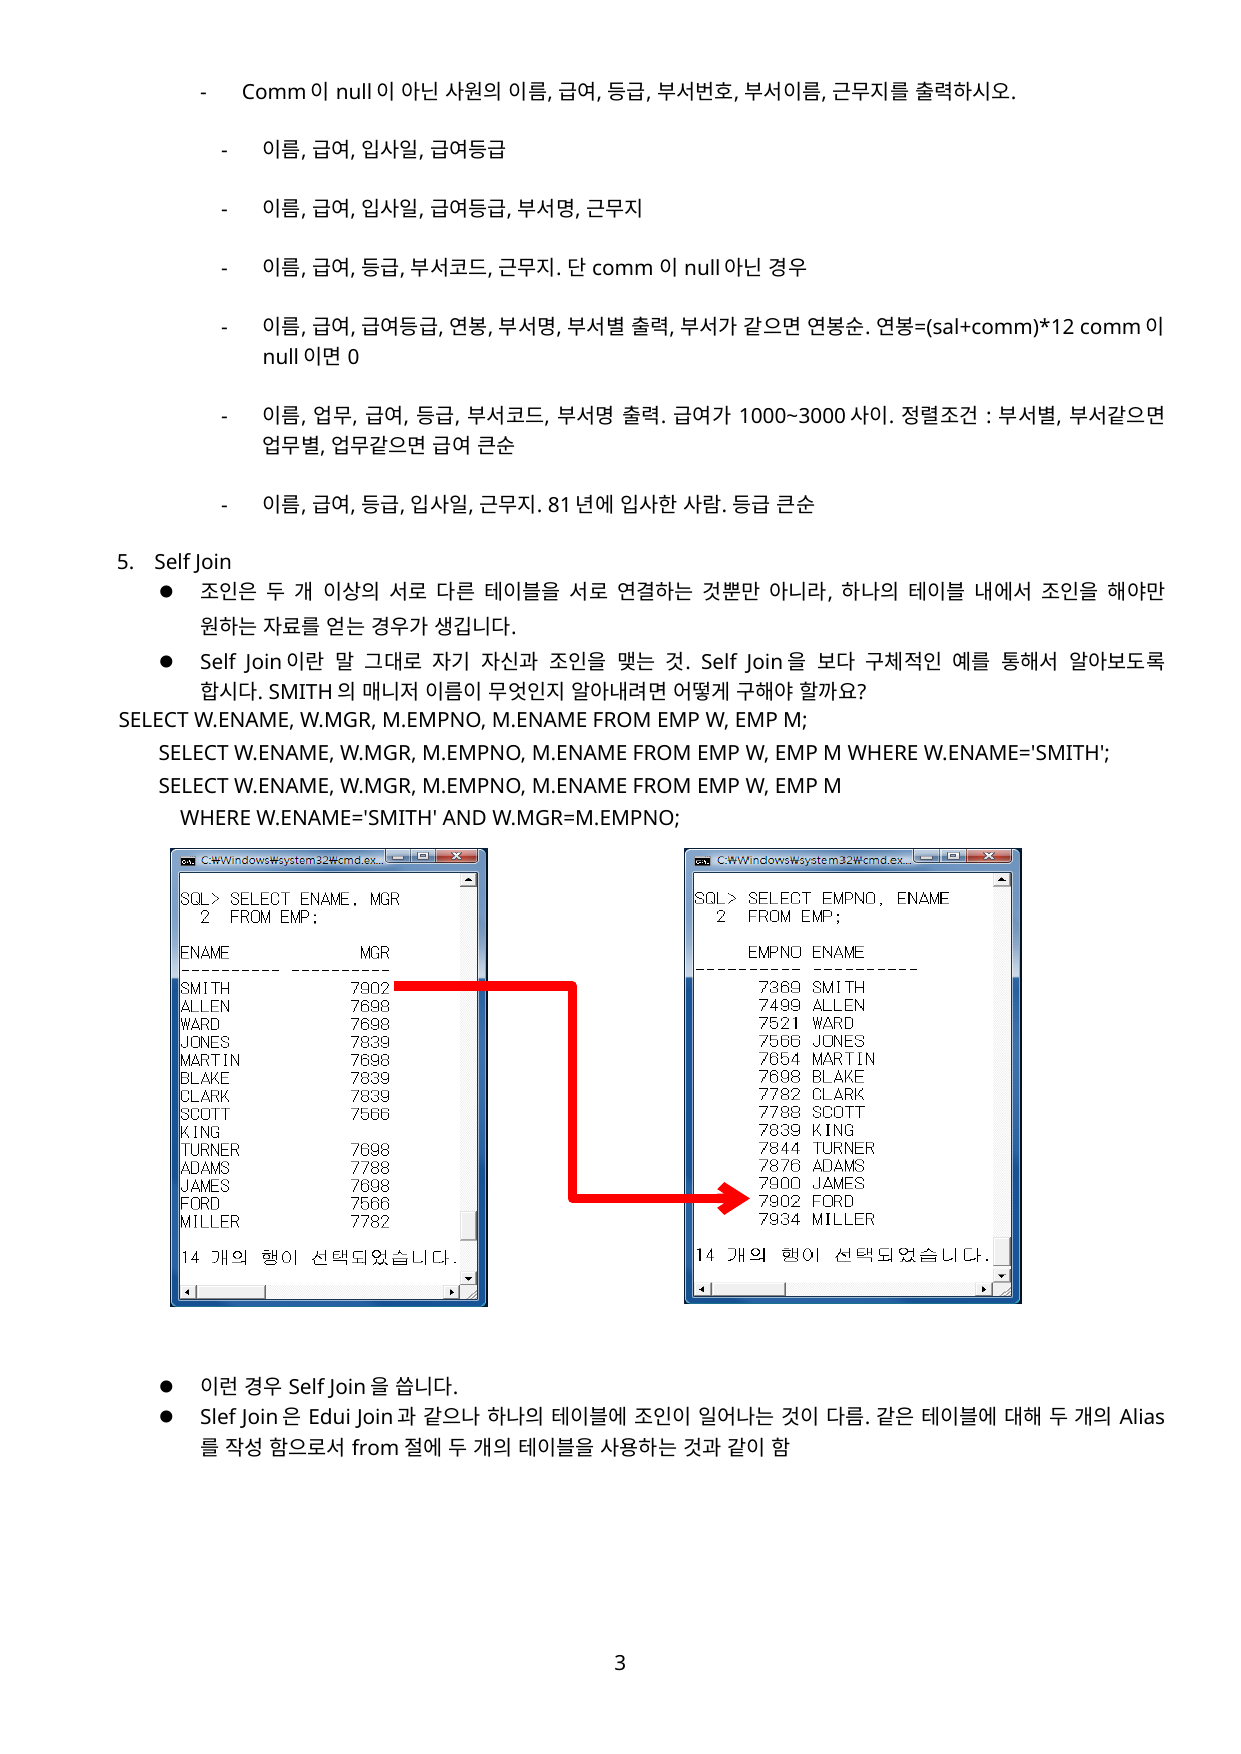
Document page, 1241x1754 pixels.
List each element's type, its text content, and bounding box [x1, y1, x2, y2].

text SELECT W.ENAME, W.MGR, M.EMPNO, M.ENAME FROM EMP W, EMP M WHERE W.ENAME='SMITH'; [158, 738, 1165, 767]
picture [170, 848, 488, 1307]
list 이름, 급여, 등급, 입사일, 근무지. 81년에 입사한 사람. 등급 큰순 [221, 488, 1165, 518]
list 이름, 업무, 급여, 등급, 부서코드, 부서명 출력. 급여가 1000~3000사이. 정렬조건 : 부서별, 부서같으면 업무별, 업무같으면 급여 큰순 [221, 399, 1165, 460]
text WHERE W.ENAME='SMITH' AND W.MGR=M.EMPNO; [158, 803, 1165, 832]
list Self Join [117, 547, 1165, 575]
list 이름, 급여, 등급, 부서코드, 근무지. 단 comm 이 null아닌 경우 [221, 251, 1165, 282]
picture [684, 848, 1022, 1304]
text SELECT W.ENAME, W.MGR, M.EMPNO, M.ENAME FROM EMP W, EMP M [158, 771, 1165, 799]
list Slef Join은 Edui Join과 같으나 하나의 테이블에 조인이 일어나는 것이 다름. 같은 테이블에 대해 두 개의 Alias를 작성 함으로서 from 절에 두 개의 테이블을 사용하는 것과 같이 함 [158, 1401, 1165, 1461]
list 이름, 급여, 급여등급, 연봉, 부서명, 부서별 출력, 부서가 같으면 연봉순. 연봉=(sal+comm)*12 comm이 null이면 0 [221, 310, 1165, 371]
list Comm이 null이 아닌 사원의 이름, 급여, 등급, 부서번호, 부서이름, 근무지를 출력하시오. [200, 75, 1165, 105]
text SELECT W.ENAME, W.MGR, M.EMPNO, M.ENAME FROM EMP W, EMP M; [75, 706, 1165, 734]
list 조인은 두 개 이상의 서로 다른 테이블을 서로 연결하는 것뿐만 아니라, 하나의 테이블 내에서 조인을 해야만 원하는 자료를 얻는 경우가 생깁니다. [158, 575, 1165, 640]
list 이름, 급여, 입사일, 급여등급 [221, 134, 1165, 164]
list 이름, 급여, 입사일, 급여등급, 부서명, 근무지 [221, 192, 1165, 223]
list 이런 경우 Self Join을 씁니다. [158, 1370, 1165, 1401]
list Self Join이란 말 그대로 자기 자신과 조인을 맺는 것. Self Join을 보다 구체적인 예를 통해서 알아보도록 합시다. SMITH의 매니저 이름이 무엇인지 알아내려면 어떻게 구해야 할까요? [158, 645, 1165, 706]
